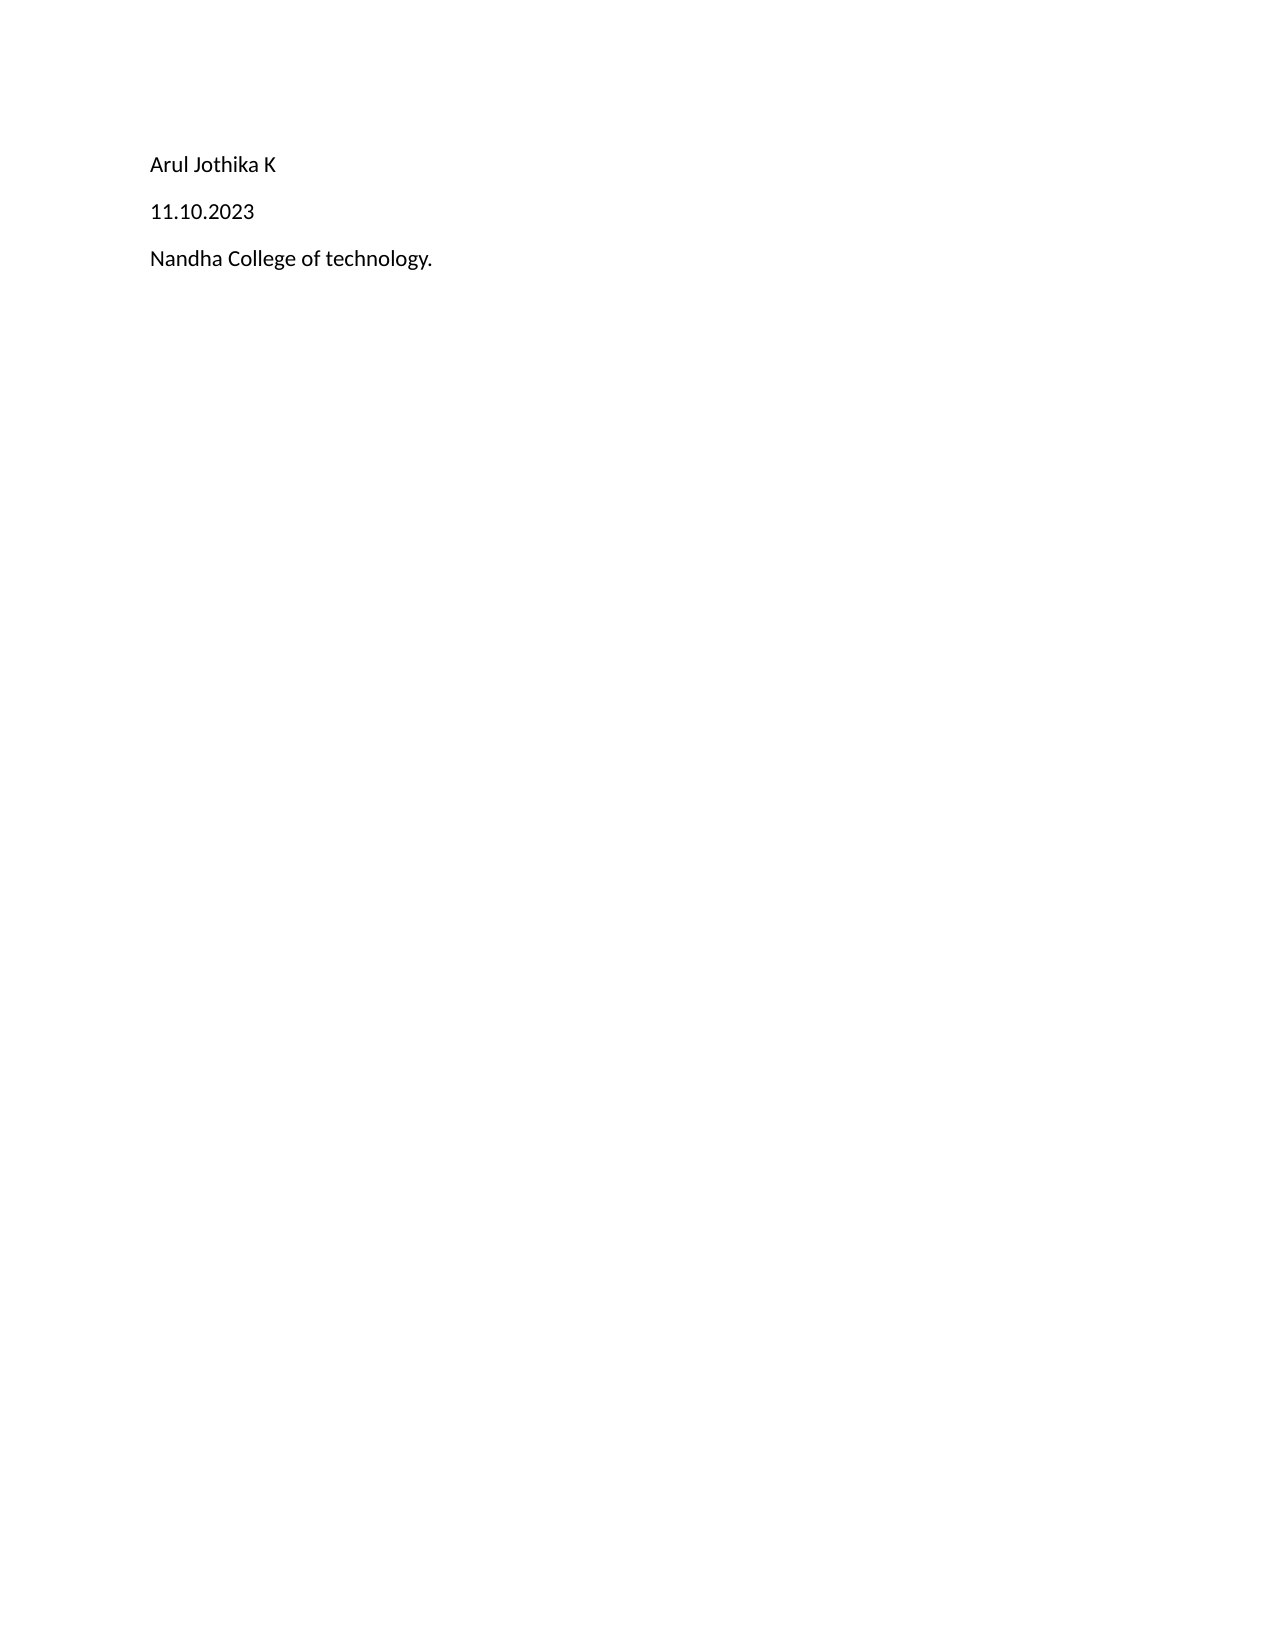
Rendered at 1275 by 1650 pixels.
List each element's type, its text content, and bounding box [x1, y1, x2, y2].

text Arul Jothika K [150, 150, 1125, 178]
text Nandha College of technology. [150, 244, 1125, 272]
text 11.10.2023 [150, 197, 1125, 225]
